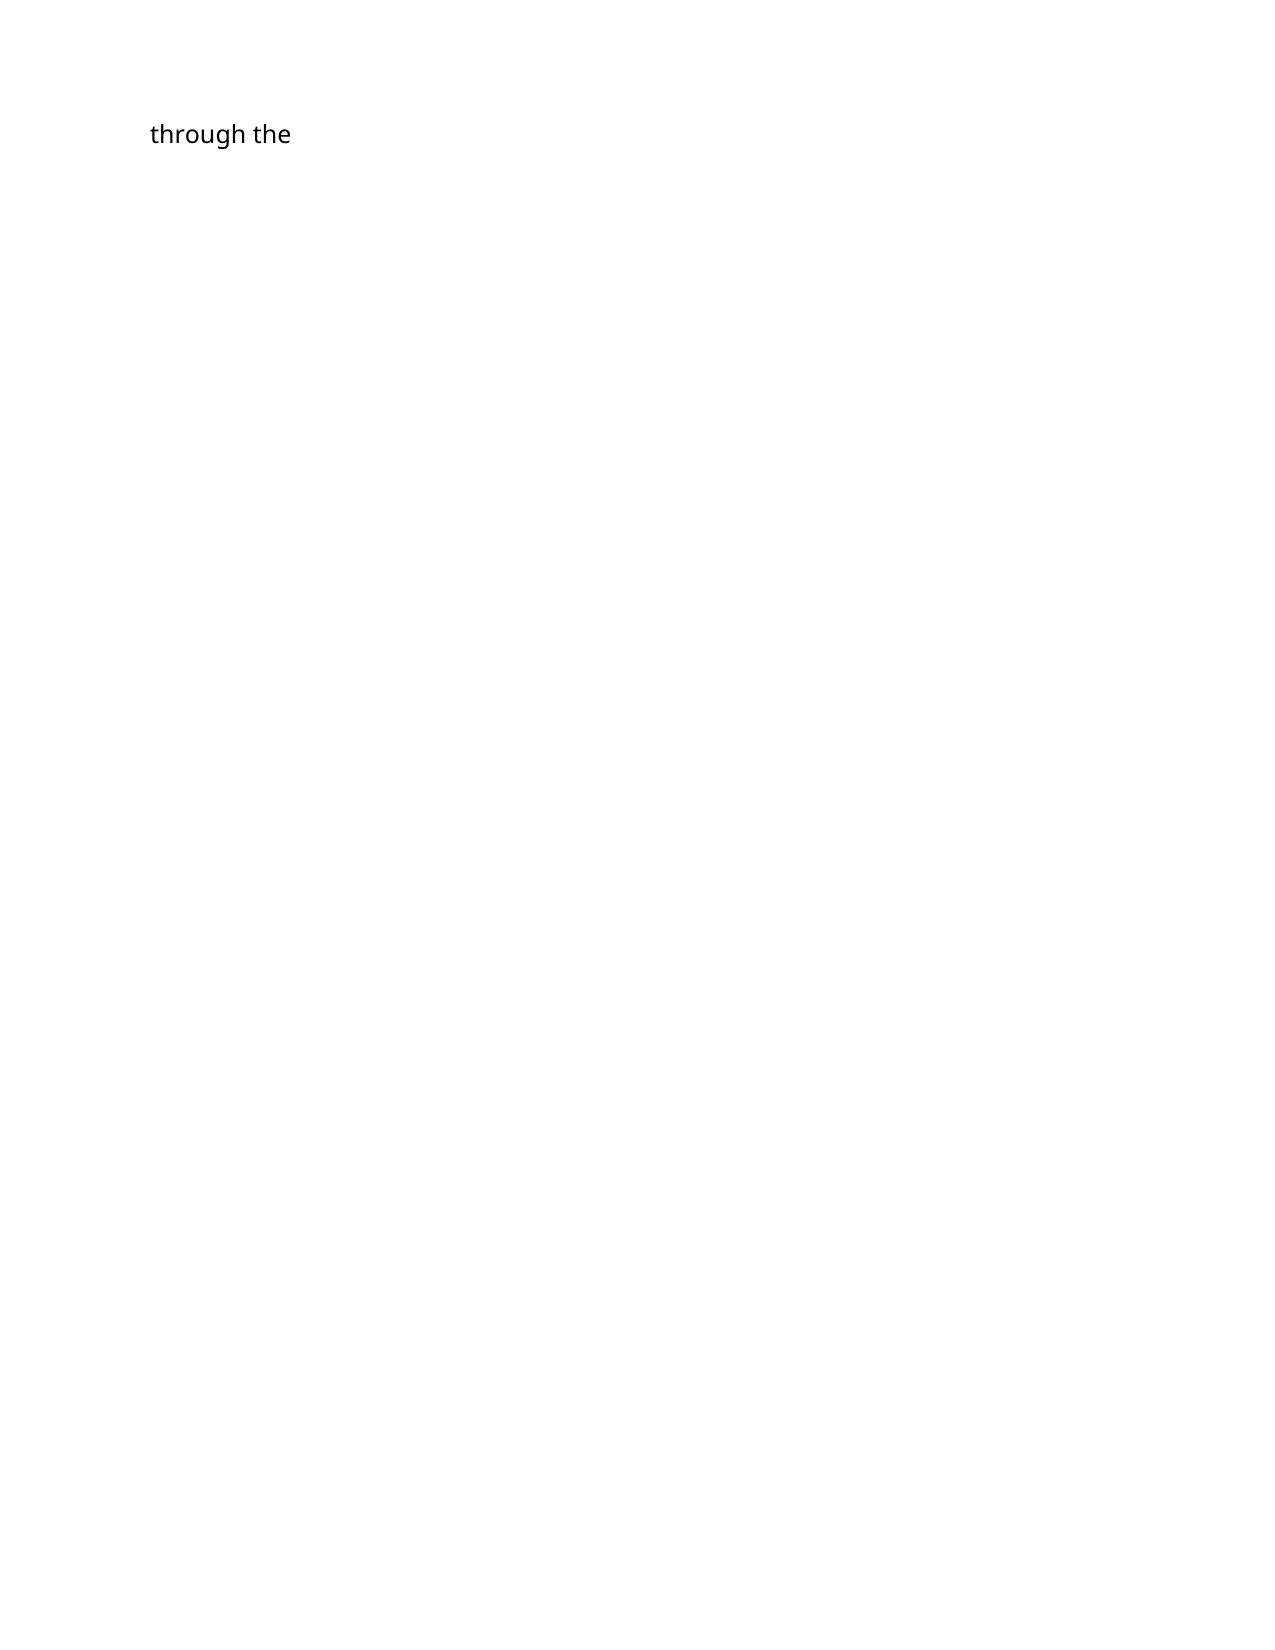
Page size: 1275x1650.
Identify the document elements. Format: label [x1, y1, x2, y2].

text [150, 117, 1112, 151]
